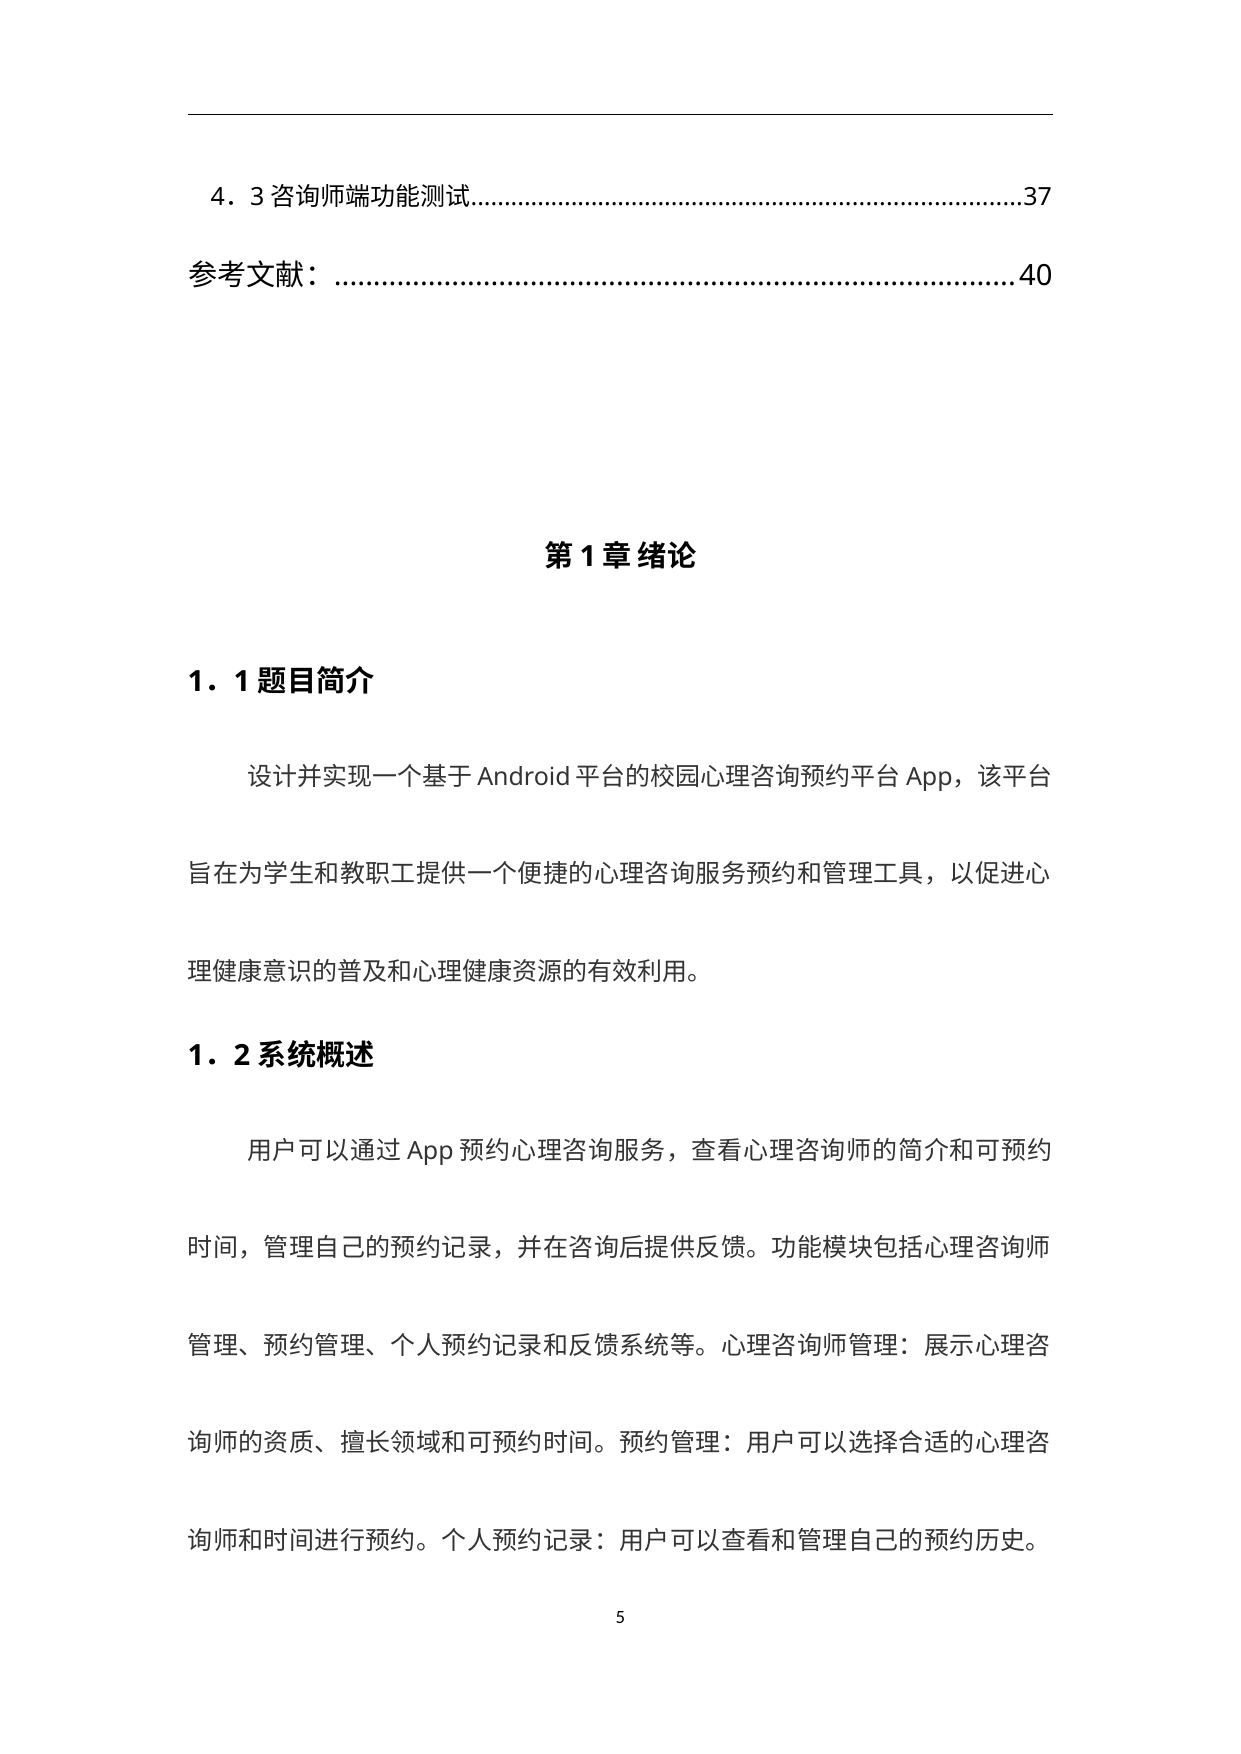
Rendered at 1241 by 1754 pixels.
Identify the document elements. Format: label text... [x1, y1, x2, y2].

subtitle 1．2 系统概述 [187, 1020, 1053, 1085]
subtitle 第1章 绪论 [187, 521, 1053, 586]
subtitle 1．1 题目简介 [187, 646, 1053, 711]
text 设计并实现一个基于Android平台的校园心理咨询预约平台App，该平台旨在为学生和教职工提供一个便捷的心理咨询服务预约和管理工具，以促进心理健康意识的普及和心理健康资源的有效利用。 [187, 742, 1053, 1002]
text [187, 1116, 1053, 1571]
